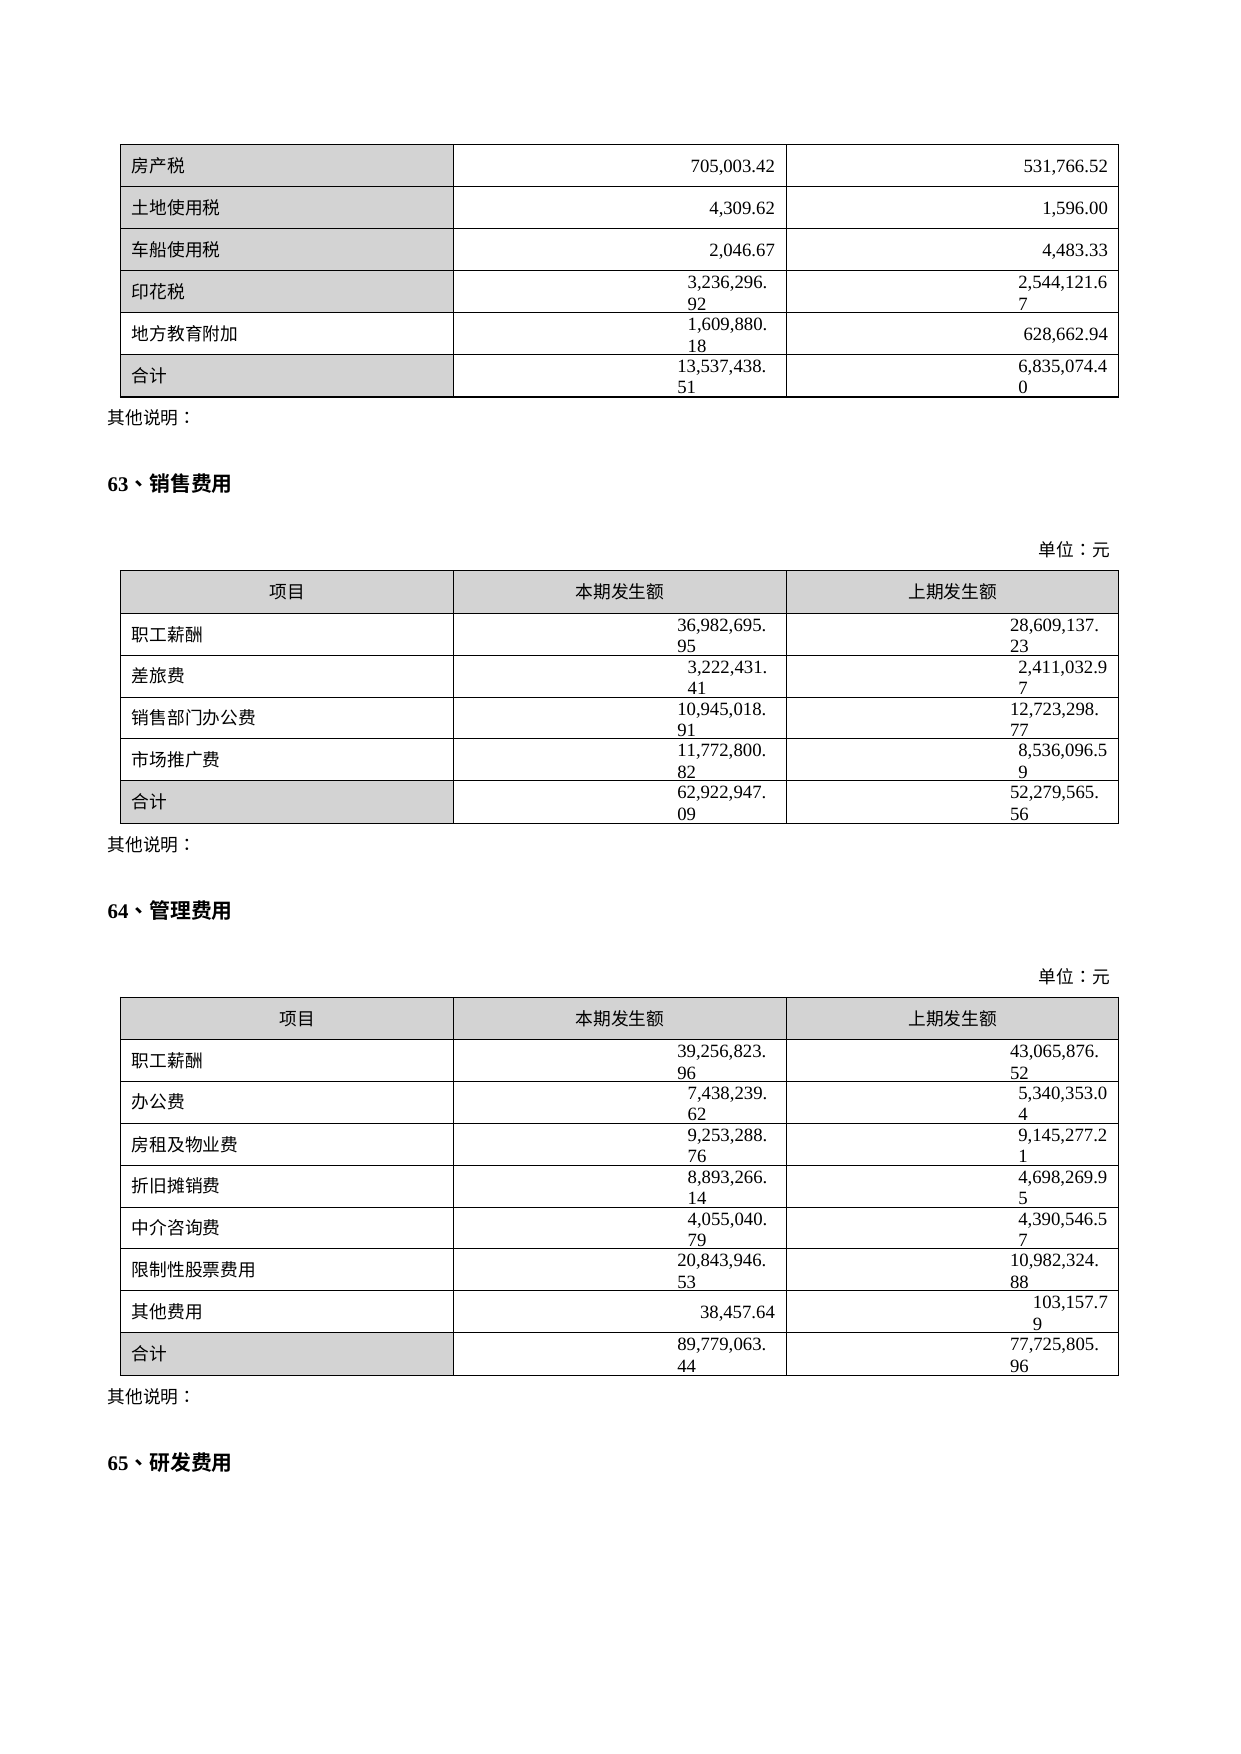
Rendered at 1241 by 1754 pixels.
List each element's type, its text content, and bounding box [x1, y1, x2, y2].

text 其他说明： [76, 832, 1163, 857]
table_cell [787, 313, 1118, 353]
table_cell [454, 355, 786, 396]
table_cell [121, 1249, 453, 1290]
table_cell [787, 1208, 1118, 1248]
subtitle 64、管理费用 [76, 896, 1163, 924]
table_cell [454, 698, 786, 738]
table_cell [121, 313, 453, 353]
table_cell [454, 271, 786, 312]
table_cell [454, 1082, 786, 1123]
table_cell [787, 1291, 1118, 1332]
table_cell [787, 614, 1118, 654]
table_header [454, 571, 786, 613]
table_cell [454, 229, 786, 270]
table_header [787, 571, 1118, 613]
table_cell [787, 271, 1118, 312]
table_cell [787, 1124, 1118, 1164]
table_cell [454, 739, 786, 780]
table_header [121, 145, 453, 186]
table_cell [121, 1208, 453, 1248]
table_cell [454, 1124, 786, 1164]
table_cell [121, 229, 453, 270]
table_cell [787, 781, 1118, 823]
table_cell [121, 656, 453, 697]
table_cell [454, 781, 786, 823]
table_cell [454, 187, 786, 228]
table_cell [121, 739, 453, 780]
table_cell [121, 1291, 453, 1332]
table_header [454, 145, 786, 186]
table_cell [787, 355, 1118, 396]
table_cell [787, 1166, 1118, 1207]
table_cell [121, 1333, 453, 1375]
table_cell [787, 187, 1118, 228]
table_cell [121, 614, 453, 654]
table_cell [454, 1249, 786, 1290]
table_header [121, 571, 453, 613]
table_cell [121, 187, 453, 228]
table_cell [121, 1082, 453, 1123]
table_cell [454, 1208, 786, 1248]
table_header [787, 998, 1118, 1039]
text 单位：元 [1039, 964, 1163, 988]
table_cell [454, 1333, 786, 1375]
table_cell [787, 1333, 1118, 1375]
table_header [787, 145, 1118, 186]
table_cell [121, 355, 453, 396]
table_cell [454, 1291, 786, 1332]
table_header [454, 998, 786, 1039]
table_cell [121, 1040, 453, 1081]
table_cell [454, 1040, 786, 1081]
text 其他说明： [76, 406, 1163, 430]
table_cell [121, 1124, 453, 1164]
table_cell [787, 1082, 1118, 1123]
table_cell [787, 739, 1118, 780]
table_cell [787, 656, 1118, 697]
text 其他说明： [76, 1384, 1163, 1408]
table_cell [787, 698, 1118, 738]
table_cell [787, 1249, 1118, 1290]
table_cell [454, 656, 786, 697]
text 单位：元 [1039, 538, 1163, 562]
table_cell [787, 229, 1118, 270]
subtitle 65、研发费用 [76, 1448, 1163, 1477]
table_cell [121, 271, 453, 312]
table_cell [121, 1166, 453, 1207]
subtitle 63、销售费用 [76, 469, 1163, 498]
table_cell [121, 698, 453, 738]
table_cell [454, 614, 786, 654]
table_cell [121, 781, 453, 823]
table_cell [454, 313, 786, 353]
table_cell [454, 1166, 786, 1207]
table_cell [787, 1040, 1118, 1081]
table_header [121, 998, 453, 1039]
